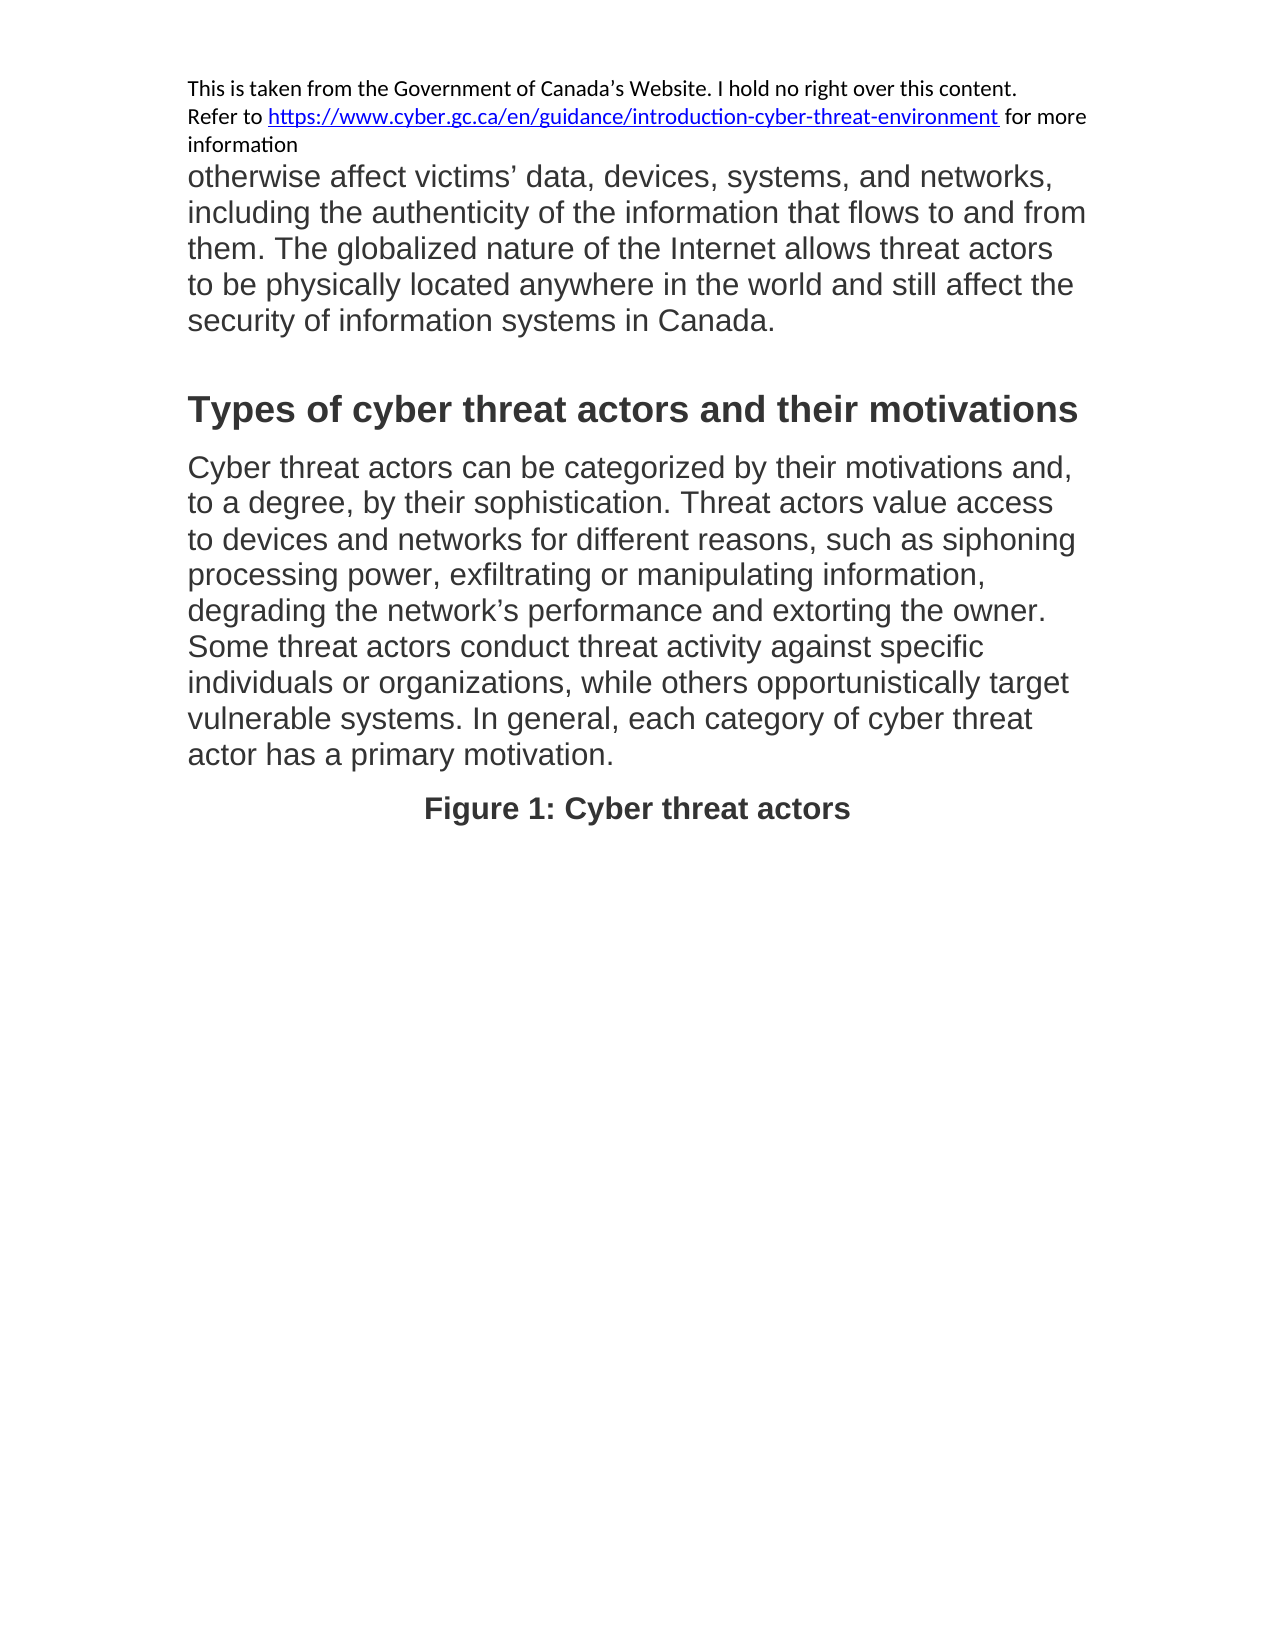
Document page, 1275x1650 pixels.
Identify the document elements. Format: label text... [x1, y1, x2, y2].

text Cyber threat actors can be categorized by their motivations and, to a degree, by their sophistication. Threat actors value access to devices and networks for different reasons, such as siphoning processing power, exfiltrating or manipulating information, degrading the network’s performance and extorting the owner. Some threat actors conduct threat activity against specific individuals or organizations, while others opportunistically target vulnerable systems. In general, each category of cyber threat actor has a primary motivation. [187, 449, 1087, 772]
text Types of cyber threat actors and their motivations [187, 387, 1087, 431]
text Figure 1: Cyber threat actors [187, 790, 1087, 826]
